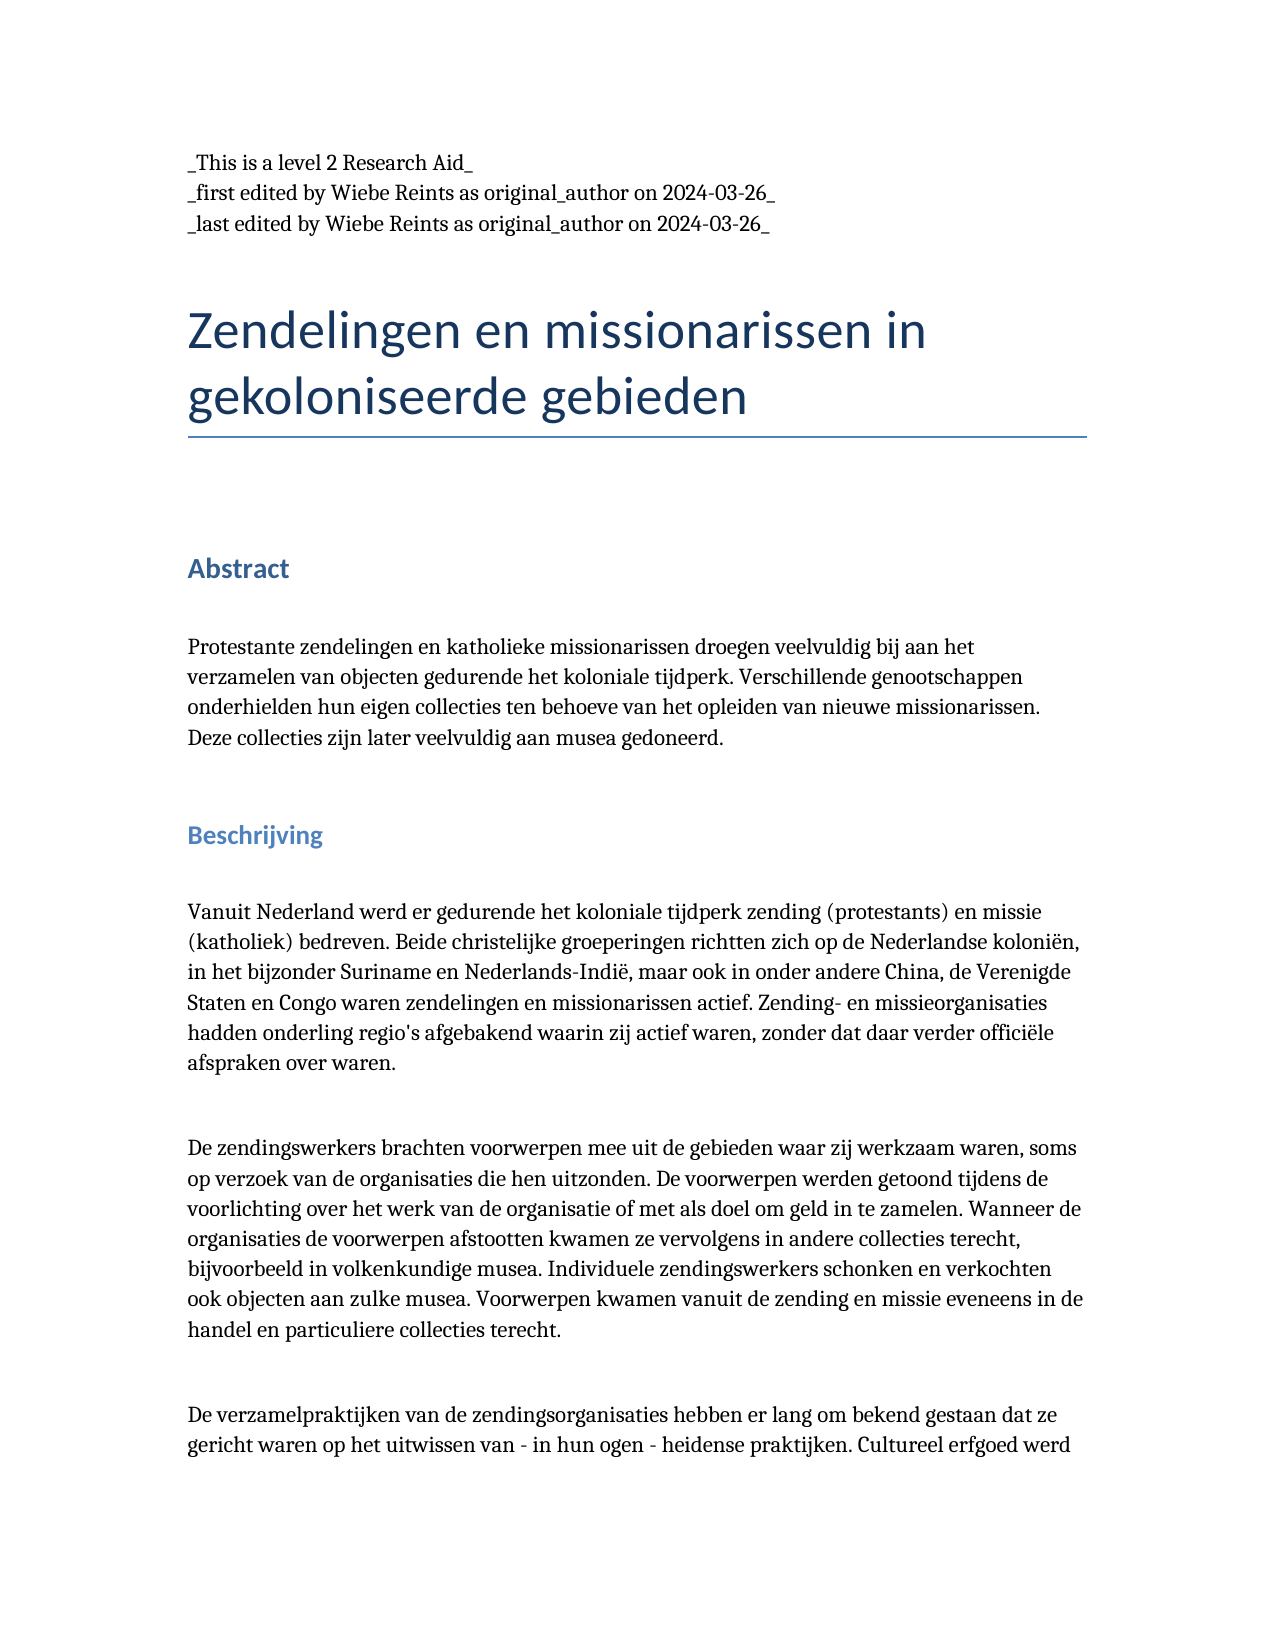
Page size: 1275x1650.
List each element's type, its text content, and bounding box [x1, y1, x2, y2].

text Protestante zendelingen en katholieke missionarissen droegen veelvuldig bij aan het verzamelen van objecten gedurende het koloniale tijdperk. Verschillende genootschappen onderhielden hun eigen collecties ten behoeve van het opleiden van nieuwe missionarissen. Deze collecties zijn later veelvuldig aan musea gedoneerd. [187, 634, 1087, 751]
subtitle Beschrijving [187, 818, 1087, 851]
title Zendelingen en missionarissen in gekoloniseerde gebieden [187, 296, 1087, 438]
text Vanuit Nederland werd er gedurende het koloniale tijdperk zending (protestants) en missie (katholiek) bedreven. Beide christelijke groeperingen richtten zich op de Nederlandse koloniën, in het bijzonder Suriname en Nederlands-Indië, maar ook in onder andere China, de Verenigde Staten en Congo waren zendelingen en missionarissen actief. Zending- en missieorganisaties hadden onderling regio's afgebakend waarin zij actief waren, zonder dat daar verder officiële afspraken over waren. [187, 899, 1087, 1076]
subtitle Abstract [187, 550, 1087, 586]
text _This is a level 2 Research Aid_ _first edited by Wiebe Reints as original_author on 2024-03-26_ _last edited by Wiebe Reints as original_author on 2024-03-26_ [187, 150, 1087, 237]
